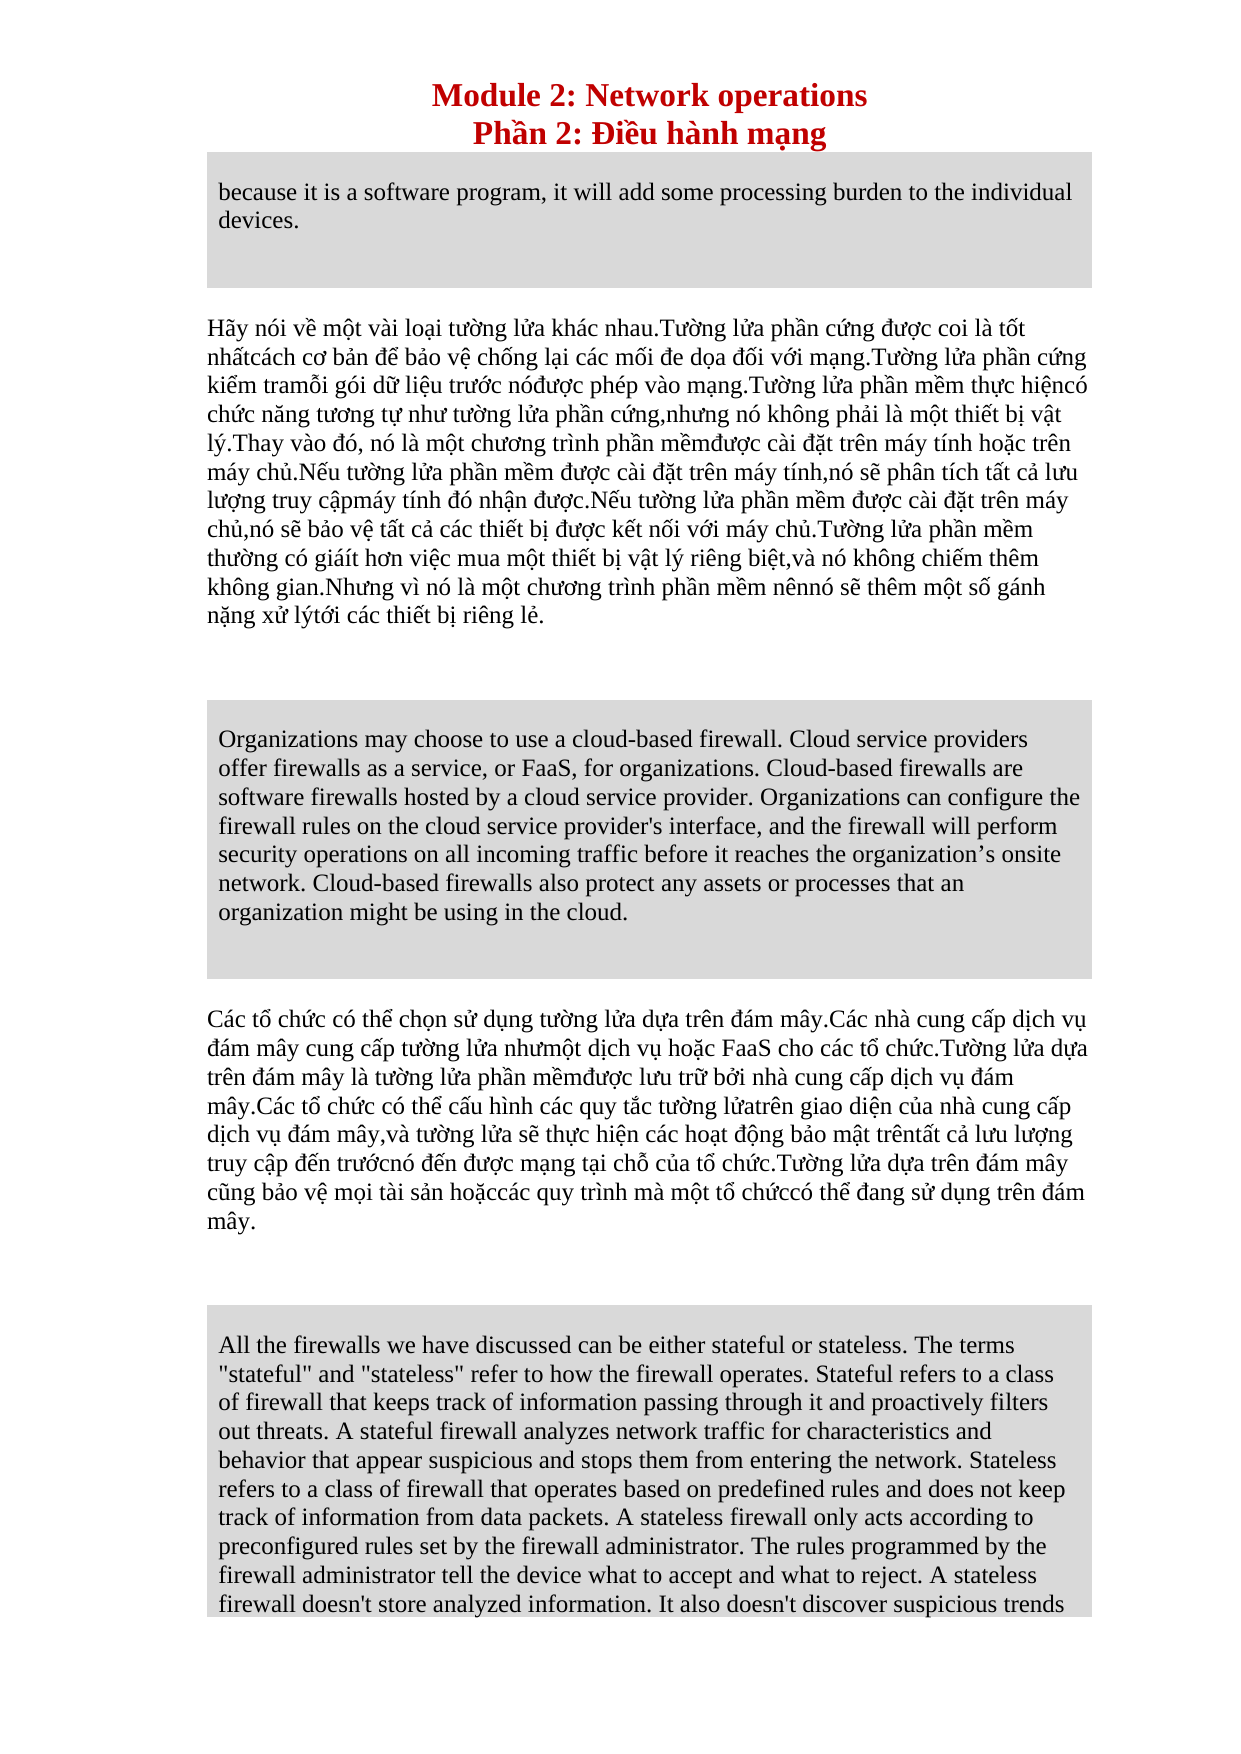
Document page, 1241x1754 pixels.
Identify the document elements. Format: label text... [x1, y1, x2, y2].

text Hãy nói về một vài loại tường lửa khác nhau.Tường lửa phần cứng được coi là tốt nhấtcách cơ bản để bảo vệ chống lại các mối đe dọa đối với mạng.Tường lửa phần cứng kiểm tramỗi gói dữ liệu trước nóđược phép vào mạng.Tường lửa phần mềm thực hiệncó chức năng tương tự như tường lửa phần cứng,nhưng nó không phải là một thiết bị vật lý.Thay vào đó, nó là một chương trình phần mềmđược cài đặt trên máy tính hoặc trên máy chủ.Nếu tường lửa phần mềm được cài đặt trên máy tính,nó sẽ phân tích tất cả lưu lượng truy cậpmáy tính đó nhận được.Nếu tường lửa phần mềm được cài đặt trên máy chủ,nó sẽ bảo vệ tất cả các thiết bị được kết nối với máy chủ.Tường lửa phần mềm thường có giáít hơn việc mua một thiết bị vật lý riêng biệt,và nó không chiếm thêm không gian.Nhưng vì nó là một chương trình phần mềm nênnó sẽ thêm một số gánh nặng xử lýtới các thiết bị riêng lẻ. [207, 313, 1092, 629]
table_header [207, 1305, 1092, 1617]
text Các tổ chức có thể chọn sử dụng tường lửa dựa trên đám mây.Các nhà cung cấp dịch vụ đám mây cung cấp tường lửa nhưmột dịch vụ hoặc FaaS cho các tổ chức.Tường lửa dựa trên đám mây là tường lửa phần mềmđược lưu trữ bởi nhà cung cấp dịch vụ đám mây.Các tổ chức có thể cấu hình các quy tắc tường lửatrên giao diện của nhà cung cấp dịch vụ đám mây,và tường lửa sẽ thực hiện các hoạt động bảo mật trêntất cả lưu lượng truy cập đến trướcnó đến được mạng tại chỗ của tổ chức.Tường lửa dựa trên đám mây cũng bảo vệ mọi tài sản hoặccác quy trình mà một tổ chứccó thể đang sử dụng trên đám mây. [207, 1004, 1092, 1234]
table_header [207, 152, 1092, 288]
table_header Organizations may choose to use a cloud-based firewall. Cloud service providers offer firewalls as a service, or FaaS, for organizations. Cloud-based firewalls are software firewalls hosted by a cloud service provider. Organizations can configure the firewall rules on the cloud service provider's interface, and the firewall will perform security operations on all incoming traffic before it reaches the organization’s onsite network. Cloud-based firewalls also protect any assets or processes that an organization might be using in the cloud. [207, 700, 1092, 979]
